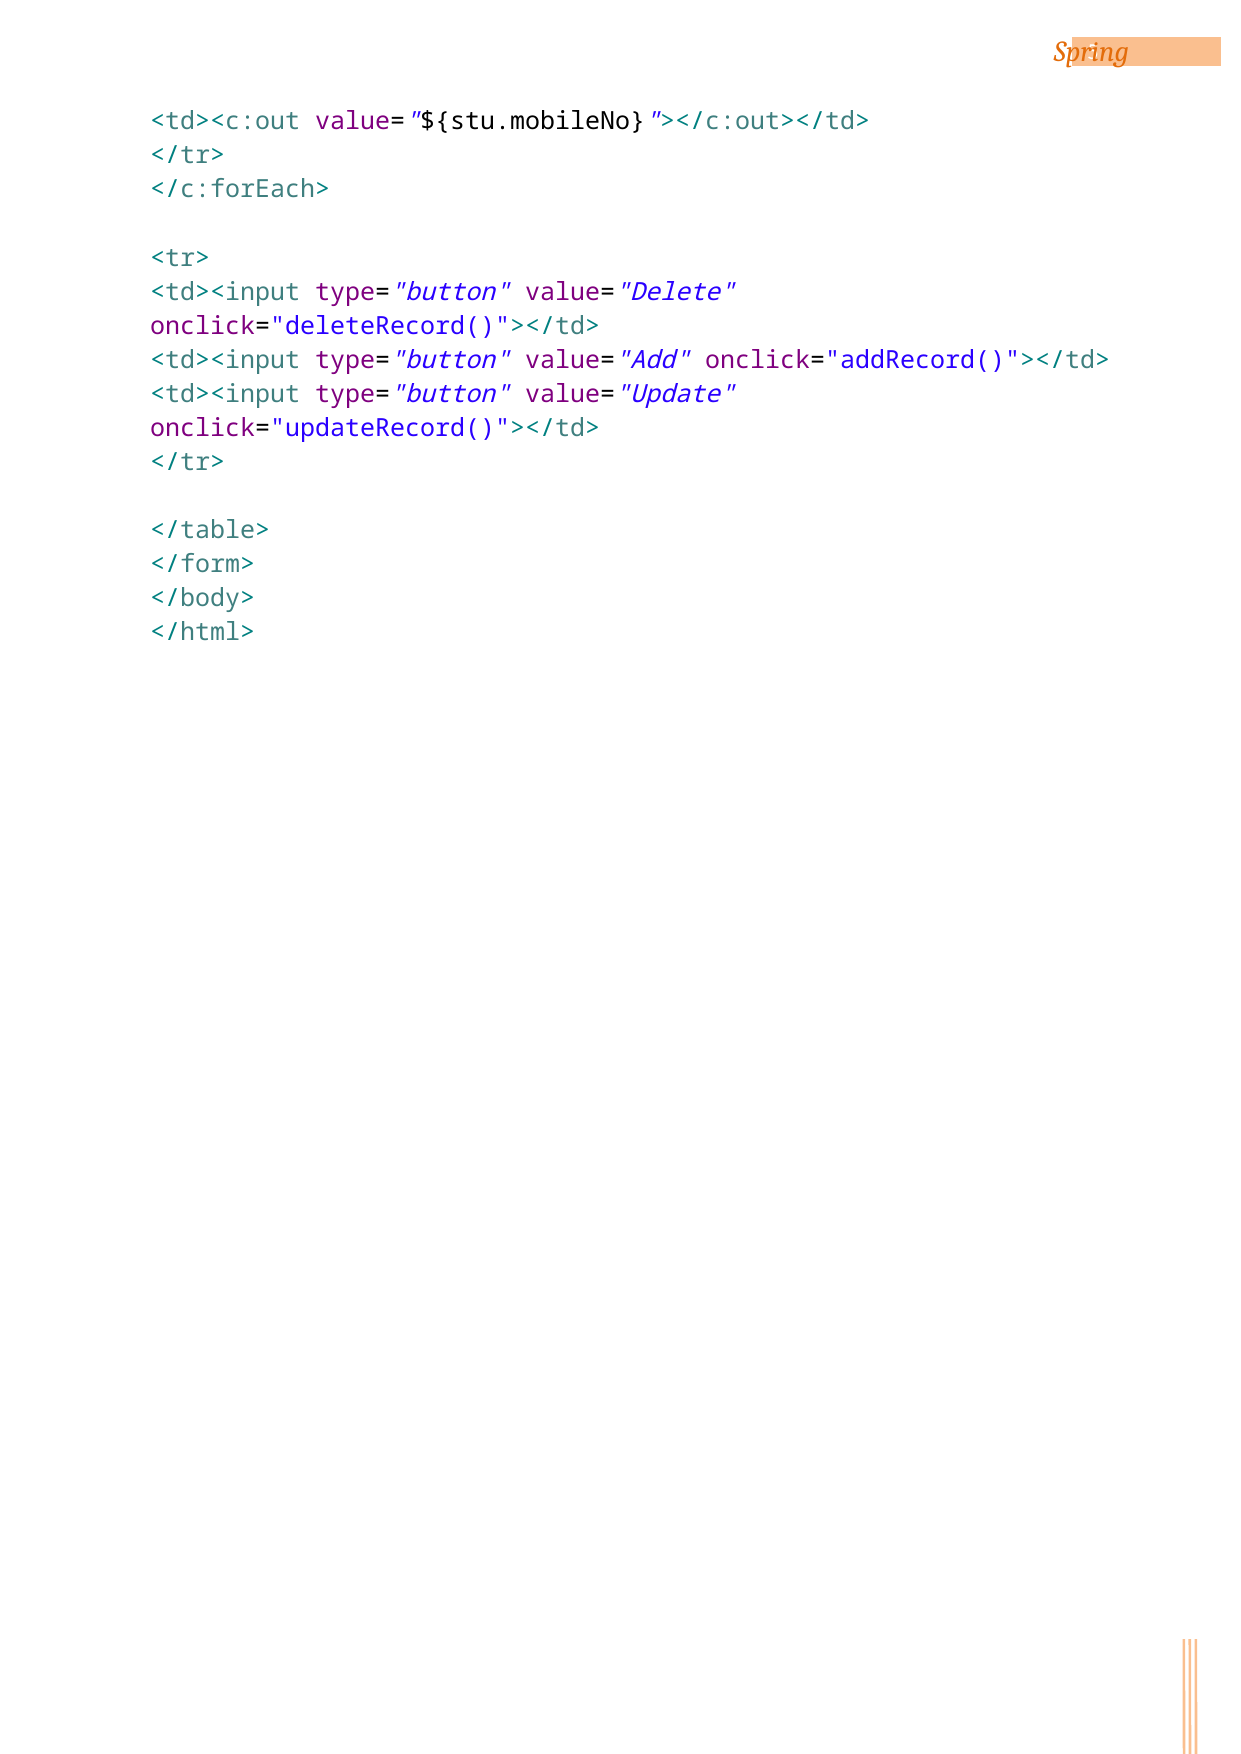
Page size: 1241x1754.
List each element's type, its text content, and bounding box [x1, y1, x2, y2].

text </tr> [150, 137, 1165, 171]
text <td><input type="button" value="Update" onclick="updateRecord()"></td> [150, 376, 1165, 444]
text </body> [150, 580, 1165, 614]
text <td><input type="button" value="Delete" onclick="deleteRecord()"></td> [150, 273, 1165, 341]
text <td><c:out value="${stu.mobileNo}"></c:out></td> [150, 103, 1165, 137]
text </html> [150, 614, 1165, 648]
text </tr> [150, 444, 1165, 478]
text <tr> [150, 239, 1165, 273]
text </form> [150, 546, 1165, 580]
text <td><input type="button" value="Add" onclick="addRecord()"></td> [150, 341, 1165, 376]
text </c:forEach> [150, 171, 1165, 205]
text </table> [150, 512, 1165, 546]
